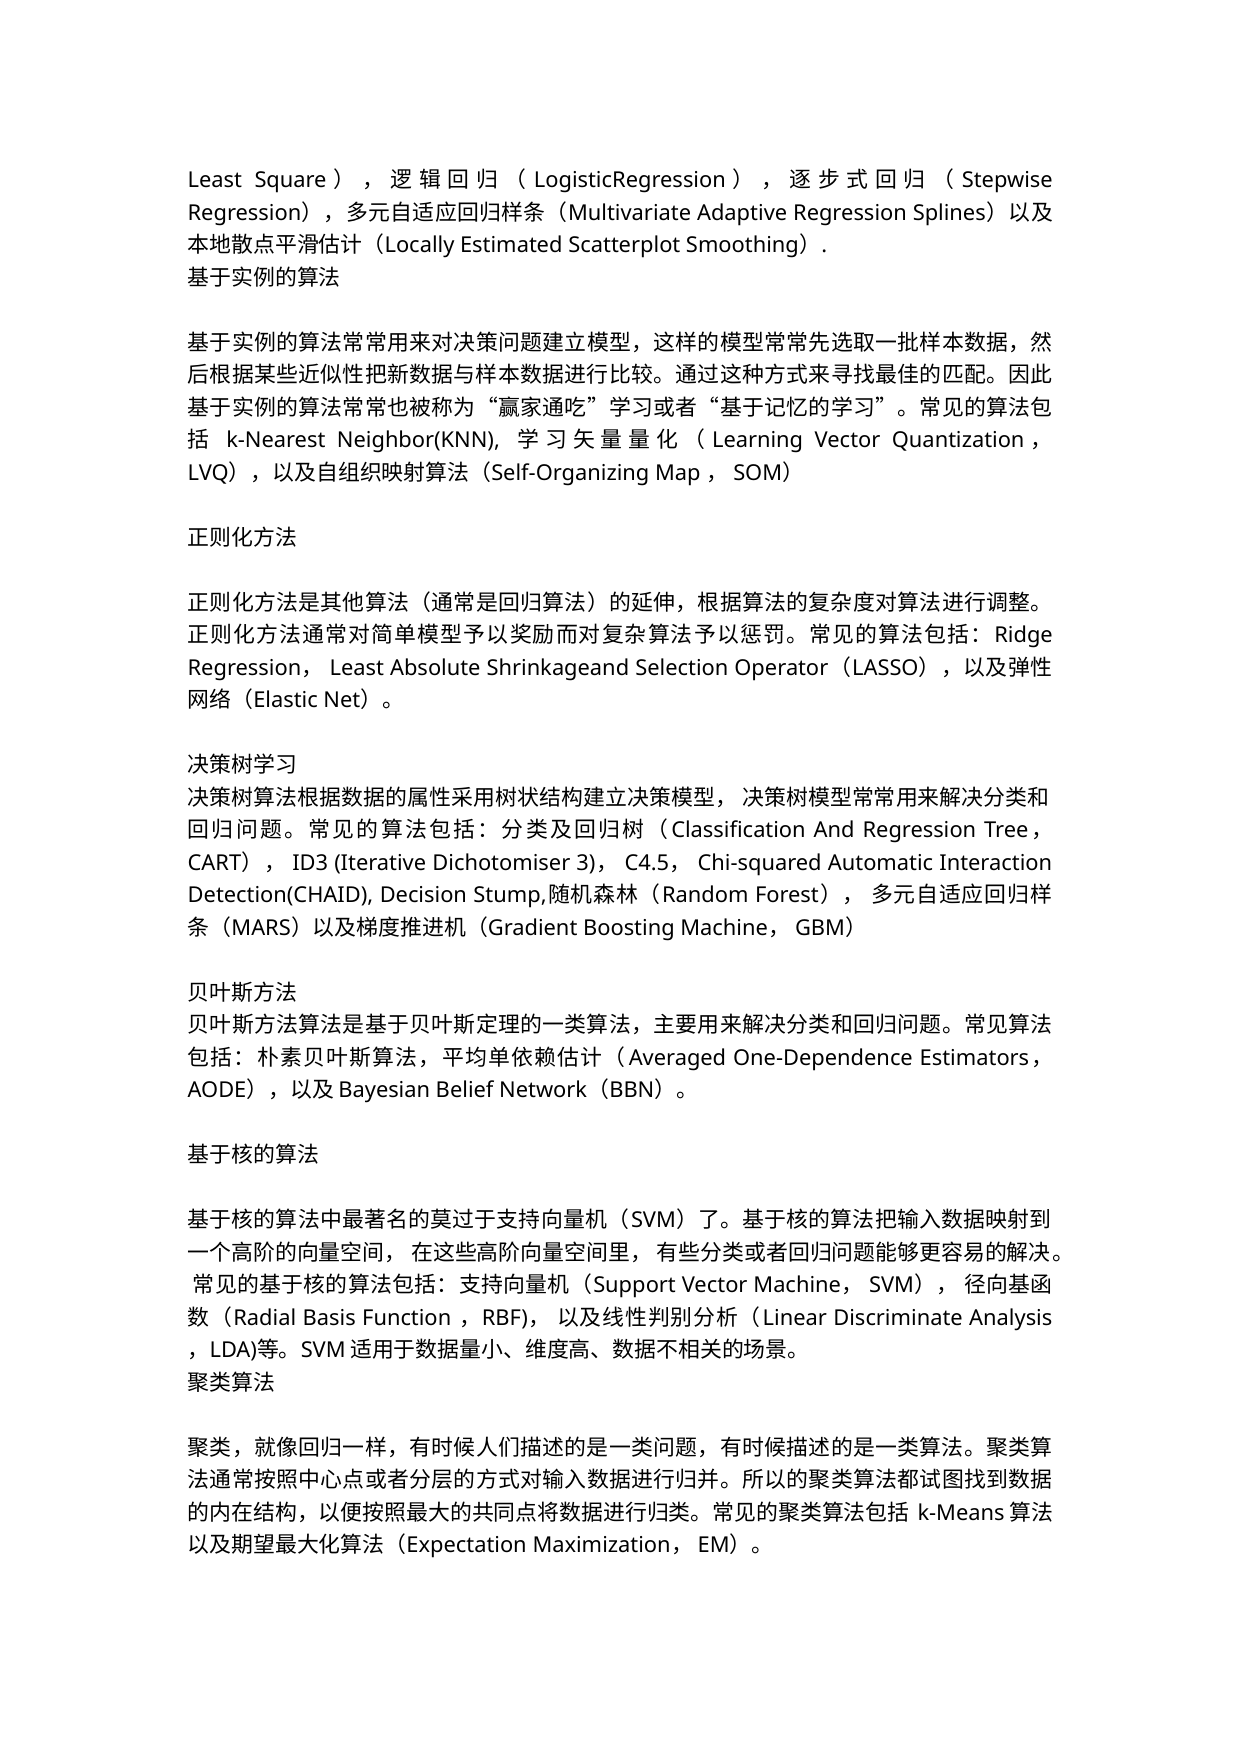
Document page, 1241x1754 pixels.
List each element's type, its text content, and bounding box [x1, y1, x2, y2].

text 聚类算法 [187, 1364, 1053, 1397]
text 贝叶斯方法 [187, 974, 1053, 1007]
text 决策树学习 [187, 747, 1053, 779]
text 决策树算法根据数据的属性采用树状结构建立决策模型， 决策树模型常常用来解决分类和回归问题。常见的算法包括：分类及回归树（Classification And Regression Tree， CART）， ID3 (Iterative Dichotomiser 3)， C4.5， Chi-squared Automatic Interaction Detection(CHAID), Decision Stump,随机森林（Random Forest）， 多元自适应回归样条（MARS）以及梯度推进机（Gradient Boosting Machine， GBM） [187, 779, 1053, 942]
text 基于核的算法 [187, 1137, 1053, 1169]
text 基于实例的算法常常用来对决策问题建立模型，这样的模型常常先选取一批样本数据，然后根据某些近似性把新数据与样本数据进行比较。通过这种方式来寻找最佳的匹配。因此，基于实例的算法常常也被称为“赢家通吃”学习或者“基于记忆的学习”。常见的算法包括 k-Nearest Neighbor(KNN), 学习矢量量化（Learning Vector Quantization， LVQ），以及自组织映射算法（Self-Organizing Map ， SOM） [187, 324, 1053, 487]
text 正则化方法是其他算法（通常是回归算法）的延伸，根据算法的复杂度对算法进行调整。正则化方法通常对简单模型予以奖励而对复杂算法予以惩罚。常见的算法包括：Ridge Regression， Least Absolute Shrinkageand Selection Operator（LASSO），以及弹性网络（Elastic Net）。 [187, 584, 1053, 714]
text 聚类，就像回归一样，有时候人们描述的是一类问题，有时候描述的是一类算法。聚类算法通常按照中心点或者分层的方式对输入数据进行归并。所以的聚类算法都试图找到数据的内在结构，以便按照最大的共同点将数据进行归类。常见的聚类算法包括 k-Means算法以及期望最大化算法（Expectation Maximization， EM）。 [187, 1429, 1053, 1559]
text 基于核的算法中最著名的莫过于支持向量机（SVM）了。基于核的算法把输入数据映射到一个高阶的向量空间， 在这些高阶向量空间里， 有些分类或者回归问题能够更容易的解决。 常见的基于核的算法包括：支持向量机（Support Vector Machine， SVM）， 径向基函数（Radial Basis Function ，RBF)， 以及线性判别分析（Linear Discriminate Analysis ，LDA)等。SVM适用于数据量小、维度高、数据不相关的场景。 [187, 1202, 1053, 1364]
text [187, 162, 1053, 259]
text 基于实例的算法 [187, 259, 1053, 292]
text 贝叶斯方法算法是基于贝叶斯定理的一类算法，主要用来解决分类和回归问题。常见算法包括：朴素贝叶斯算法，平均单依赖估计（Averaged One-Dependence Estimators， AODE），以及Bayesian Belief Network（BBN）。 [187, 1007, 1053, 1104]
text 正则化方法 [187, 519, 1053, 552]
